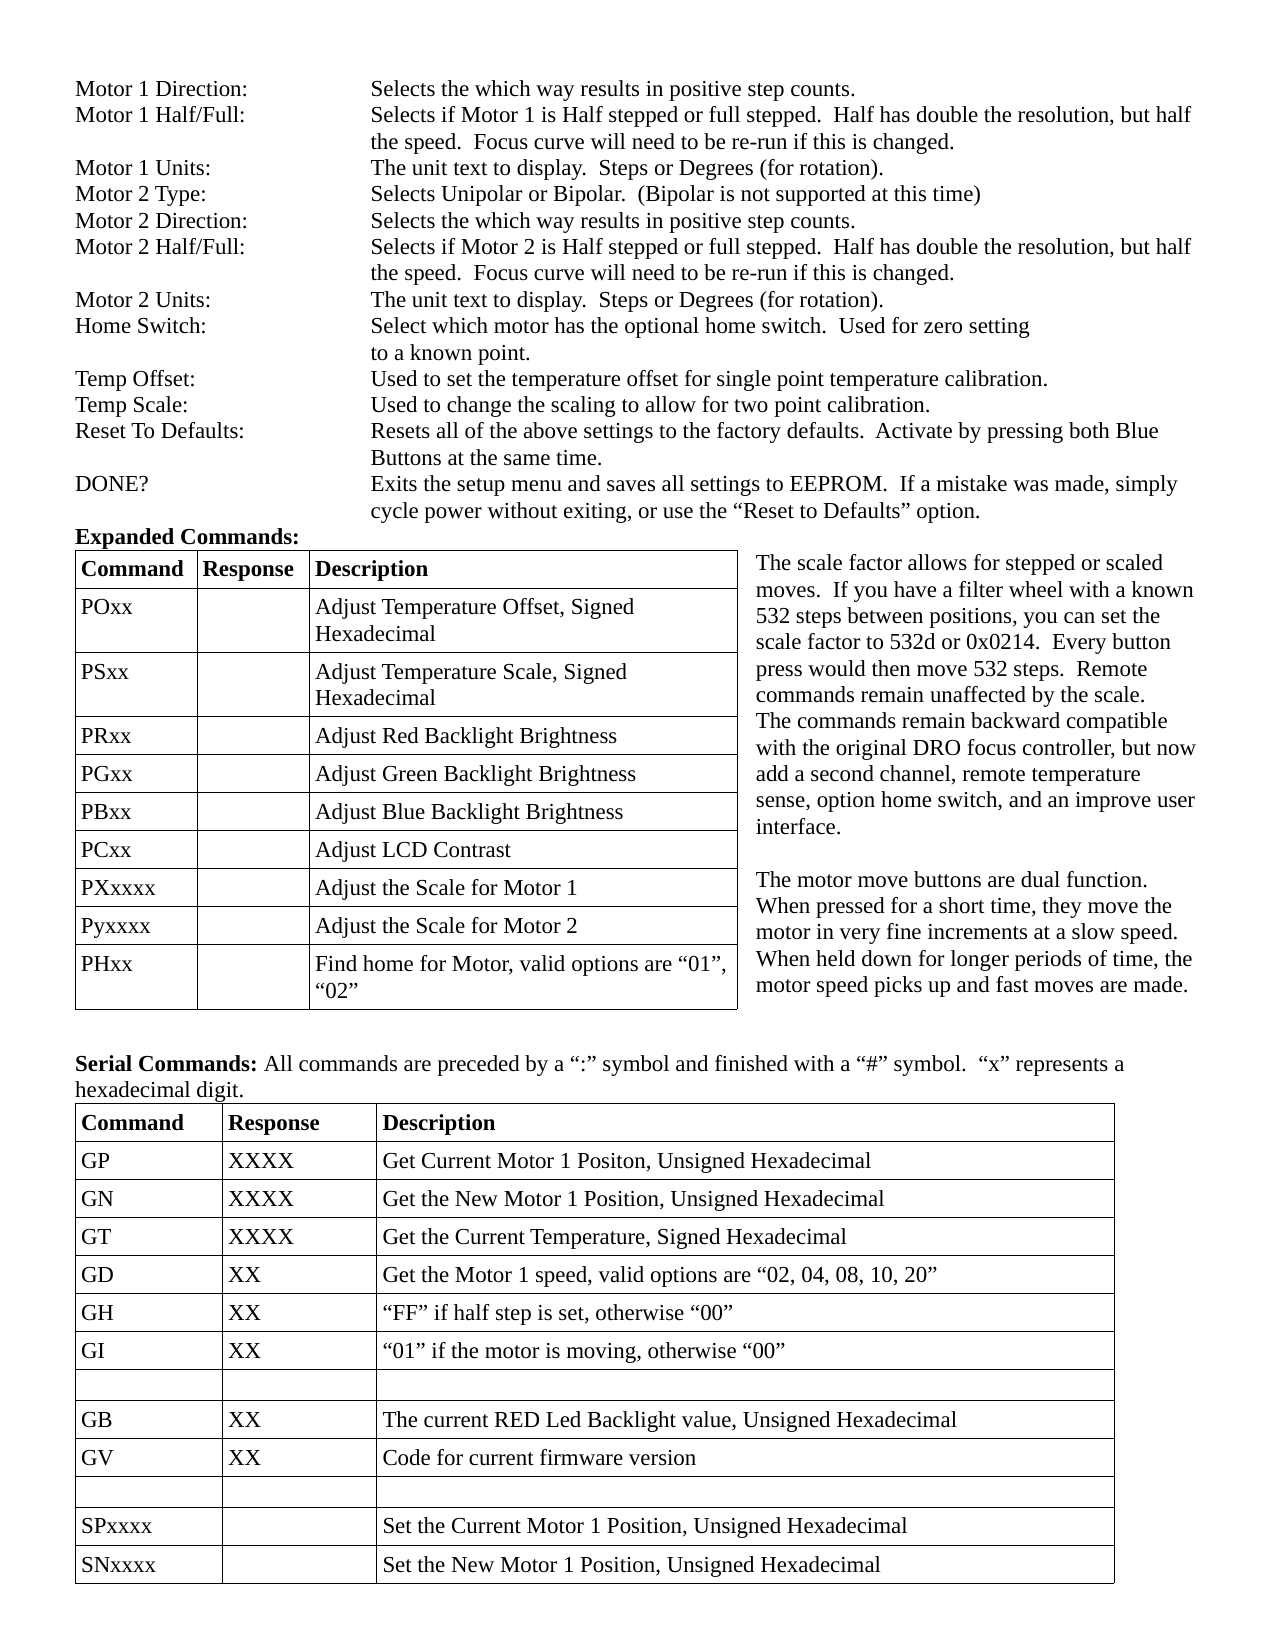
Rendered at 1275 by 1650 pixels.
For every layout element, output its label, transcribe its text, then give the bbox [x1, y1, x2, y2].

table_cell [223, 1508, 376, 1545]
table_cell GI [76, 1332, 222, 1369]
table_header Response [223, 1104, 376, 1141]
table_cell POxx [76, 589, 197, 652]
table_cell Adjust Red Backlight Brightness [310, 717, 737, 754]
table_cell [198, 717, 309, 754]
table_cell [198, 869, 309, 906]
text Motor 2 Type: Selects Unipolar or Bipolar. (Bipolar is not supported at this time) [75, 180, 1200, 207]
text Motor 2 Half/Full: Selects if Motor 2 is Half stepped or full stepped. Half has double the resolution, but half the speed. Focus curve will need to be re-run if this is changed. [75, 233, 1200, 286]
table_cell GN [76, 1180, 222, 1217]
text Reset To Defaults: Resets all of the above settings to the factory defaults. Activate by pressing both Blue Buttons at the same time. [75, 418, 1200, 470]
table_cell [76, 1370, 222, 1400]
text Motor 1 Half/Full: Selects if Motor 1 is Half stepped or full stepped. Half has double the resolution, but half the speed. Focus curve will need to be re-run if this is changed. [75, 101, 1200, 154]
table_cell [377, 1477, 1114, 1507]
table_cell [198, 755, 309, 792]
table_cell PXxxxx [76, 869, 197, 906]
table_cell Get the New Motor 1 Position, Unsigned Hexadecimal [377, 1180, 1114, 1217]
table_header Description [310, 551, 737, 587]
table_cell XX [223, 1332, 376, 1369]
table_cell Adjust Blue Backlight Brightness [310, 793, 737, 830]
table_cell PRxx [76, 717, 197, 754]
table_cell Adjust the Scale for Motor 2 [310, 907, 737, 944]
table_header Command [76, 1104, 222, 1141]
table_cell PGxx [76, 755, 197, 792]
table_cell [223, 1477, 376, 1507]
text Temp Scale: Used to change the scaling to allow for two point calibration. [75, 391, 1200, 418]
text Temp Offset: Used to set the temperature offset for single point temperature calibration. [75, 365, 1200, 391]
text Serial Commands: All commands are preceded by a “:” symbol and finished with a “#” symbol. “x” represents a hexadecimal digit. [75, 1050, 1200, 1103]
table_cell [223, 1370, 376, 1400]
table_cell GD [76, 1256, 222, 1293]
table_cell XX [223, 1294, 376, 1331]
text The commands remain backward compatible with the original DRO focus controller, but now add a second channel, remote temperature sense, option home switch, and an improve user interface. [738, 707, 1200, 839]
table_cell Pyxxxx [76, 907, 197, 944]
table_cell XXXX [223, 1180, 376, 1217]
table_cell XX [223, 1256, 376, 1293]
table_cell [76, 1477, 222, 1507]
table_header Command [76, 551, 197, 587]
table_cell Code for current firmware version [377, 1439, 1114, 1476]
table_cell Adjust Green Backlight Brightness [310, 755, 737, 792]
text Motor 2 Direction: Selects the which way results in positive step counts. [75, 207, 1200, 233]
table_cell GT [76, 1218, 222, 1255]
table_header Description [377, 1104, 1114, 1141]
table_cell Find home for Motor, valid options are “01”, “02” [310, 945, 737, 1009]
table_cell XXXX [223, 1142, 376, 1179]
text Home Switch: Select which motor has the optional home switch. Used for zero setting to a known point. [75, 312, 1200, 365]
table_cell PCxx [76, 831, 197, 868]
table_cell [198, 945, 309, 1009]
table_cell “FF” if half step is set, otherwise “00” [377, 1294, 1114, 1331]
table_cell PHxx [76, 945, 197, 1009]
table_cell [377, 1370, 1114, 1400]
table_cell Adjust LCD Contrast [310, 831, 737, 868]
table_cell GH [76, 1294, 222, 1331]
table_cell XX [223, 1401, 376, 1438]
table_cell GP [76, 1142, 222, 1179]
text DONE? Exits the setup menu and saves all settings to EEPROM. If a mistake was made, simply cycle power without exiting, or use the “Reset to Defaults” option. [75, 470, 1200, 523]
table_cell Adjust the Scale for Motor 1 [310, 869, 737, 906]
table_cell XXXX [223, 1218, 376, 1255]
table_cell [198, 653, 309, 716]
table_cell PSxx [76, 653, 197, 716]
table_cell SNxxxx [76, 1546, 222, 1583]
text The scale factor allows for stepped or scaled moves. If you have a filter wheel with a known 532 steps between positions, you can set the scale factor to 532d or 0x0214. Every button press would then move 532 steps. Remote commands remain unaffected by the scale. [738, 549, 1200, 707]
table_cell GV [76, 1439, 222, 1476]
text The motor move buttons are dual function. When pressed for a short time, they move the motor in very fine increments at a slow speed. When held down for longer periods of time, the motor speed picks up and fast moves are made. [738, 866, 1200, 997]
table_cell The current RED Led Backlight value, Unsigned Hexadecimal [377, 1401, 1114, 1438]
text Motor 1 Direction: Selects the which way results in positive step counts. [75, 75, 1200, 101]
table_cell [198, 907, 309, 944]
table_cell Set the Current Motor 1 Position, Unsigned Hexadecimal [377, 1508, 1114, 1545]
text Motor 1 Units: The unit text to display. Steps or Degrees (for rotation). [75, 154, 1200, 180]
table_cell [198, 831, 309, 868]
table_cell Adjust Temperature Scale, Signed Hexadecimal [310, 653, 737, 716]
table_cell SPxxxx [76, 1508, 222, 1545]
table_cell Get Current Motor 1 Positon, Unsigned Hexadecimal [377, 1142, 1114, 1179]
table_cell Set the New Motor 1 Position, Unsigned Hexadecimal [377, 1546, 1114, 1583]
table_cell Get the Current Temperature, Signed Hexadecimal [377, 1218, 1114, 1255]
table_cell Adjust Temperature Offset, Signed Hexadecimal [310, 589, 737, 652]
table_cell XX [223, 1439, 376, 1476]
table_cell Get the Motor 1 speed, valid options are “02, 04, 08, 10, 20” [377, 1256, 1114, 1293]
table_cell GB [76, 1401, 222, 1438]
table_header Response [198, 551, 309, 587]
table_cell [223, 1546, 376, 1583]
table_cell PBxx [76, 793, 197, 830]
text Expanded Commands: [75, 523, 1200, 549]
text Motor 2 Units: The unit text to display. Steps or Degrees (for rotation). [75, 286, 1200, 312]
table_cell “01” if the motor is moving, otherwise “00” [377, 1332, 1114, 1369]
table_cell [198, 793, 309, 830]
table_cell [198, 589, 309, 652]
